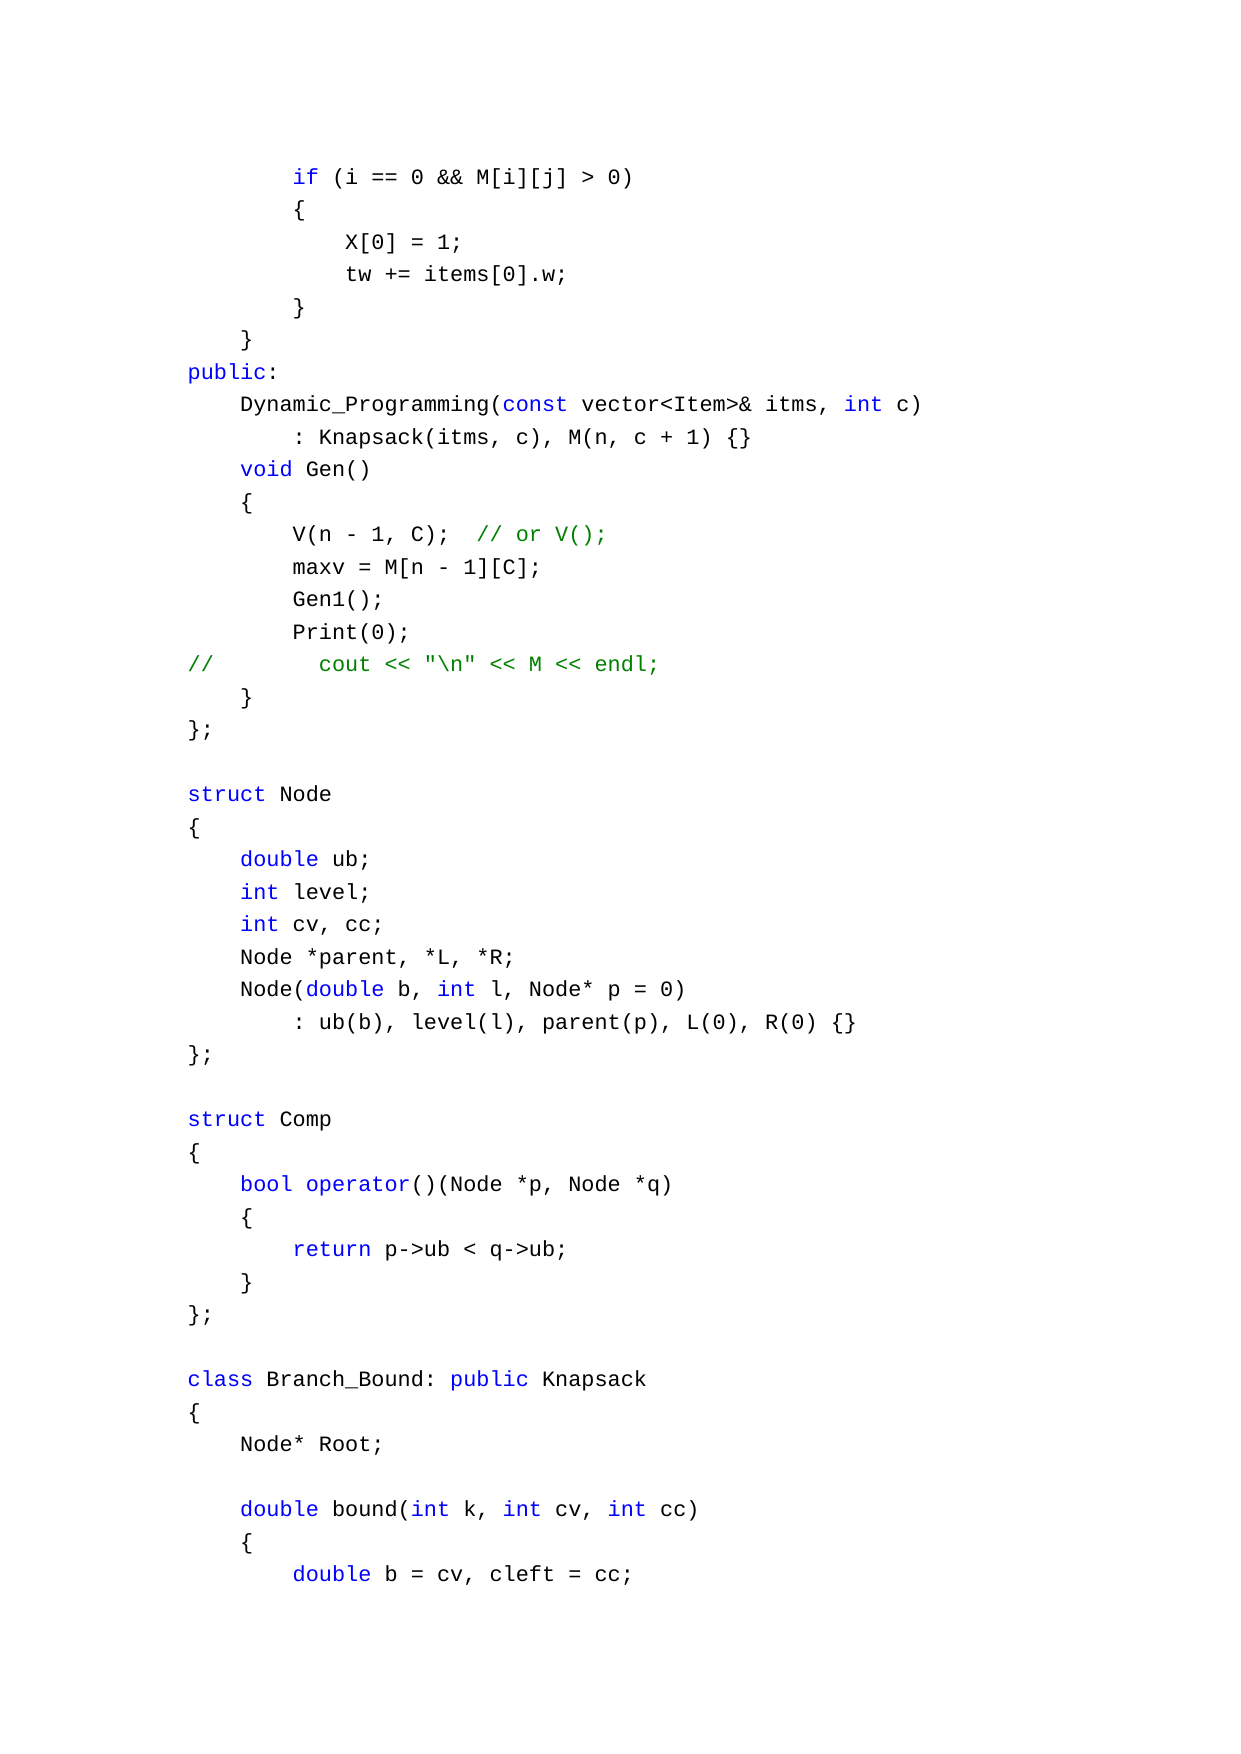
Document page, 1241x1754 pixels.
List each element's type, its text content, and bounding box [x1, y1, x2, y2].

text { [187, 487, 1053, 519]
text double ub; [187, 844, 1053, 877]
text } [187, 682, 1053, 714]
text }; [187, 714, 1053, 747]
text maxv = M[n - 1][C]; [187, 552, 1053, 584]
text Node *parent, *L, *R; [187, 942, 1053, 974]
text Node(double b, int l, Node* p = 0) [187, 974, 1053, 1007]
text class Branch_Bound: public Knapsack [187, 1364, 1053, 1397]
text { [187, 812, 1053, 844]
text double bound(int k, int cv, int cc) [187, 1494, 1053, 1527]
text // cout << "\n" << M << endl; [187, 649, 1053, 682]
text }; [187, 1039, 1053, 1072]
text }; [187, 1299, 1053, 1332]
text public: [187, 357, 1053, 389]
text { [187, 194, 1053, 227]
text { [187, 1527, 1053, 1559]
text bool operator()(Node *p, Node *q) [187, 1169, 1053, 1202]
text } [187, 324, 1053, 357]
text Gen1(); [187, 584, 1053, 617]
text { [187, 1397, 1053, 1429]
text struct Comp [187, 1104, 1053, 1137]
text int cv, cc; [187, 909, 1053, 942]
text Print(0); [187, 617, 1053, 649]
text double b = cv, cleft = cc; [187, 1559, 1053, 1592]
text } [187, 1267, 1053, 1299]
text int level; [187, 877, 1053, 909]
text Dynamic_Programming(const vector<Item>& itms, int c) [187, 389, 1053, 422]
text } [187, 292, 1053, 324]
text Node* Root; [187, 1429, 1053, 1462]
text struct Node [187, 779, 1053, 812]
text if (i == 0 && M[i][j] > 0) [187, 162, 1053, 194]
text X[0] = 1; [187, 227, 1053, 259]
text { [187, 1202, 1053, 1234]
text : Knapsack(itms, c), M(n, c + 1) {} [187, 422, 1053, 454]
text V(n - 1, C); // or V(); [187, 519, 1053, 552]
text void Gen() [187, 454, 1053, 487]
text : ub(b), level(l), parent(p), L(0), R(0) {} [187, 1007, 1053, 1039]
text tw += items[0].w; [187, 259, 1053, 292]
text { [187, 1137, 1053, 1169]
text return p->ub < q->ub; [187, 1234, 1053, 1267]
